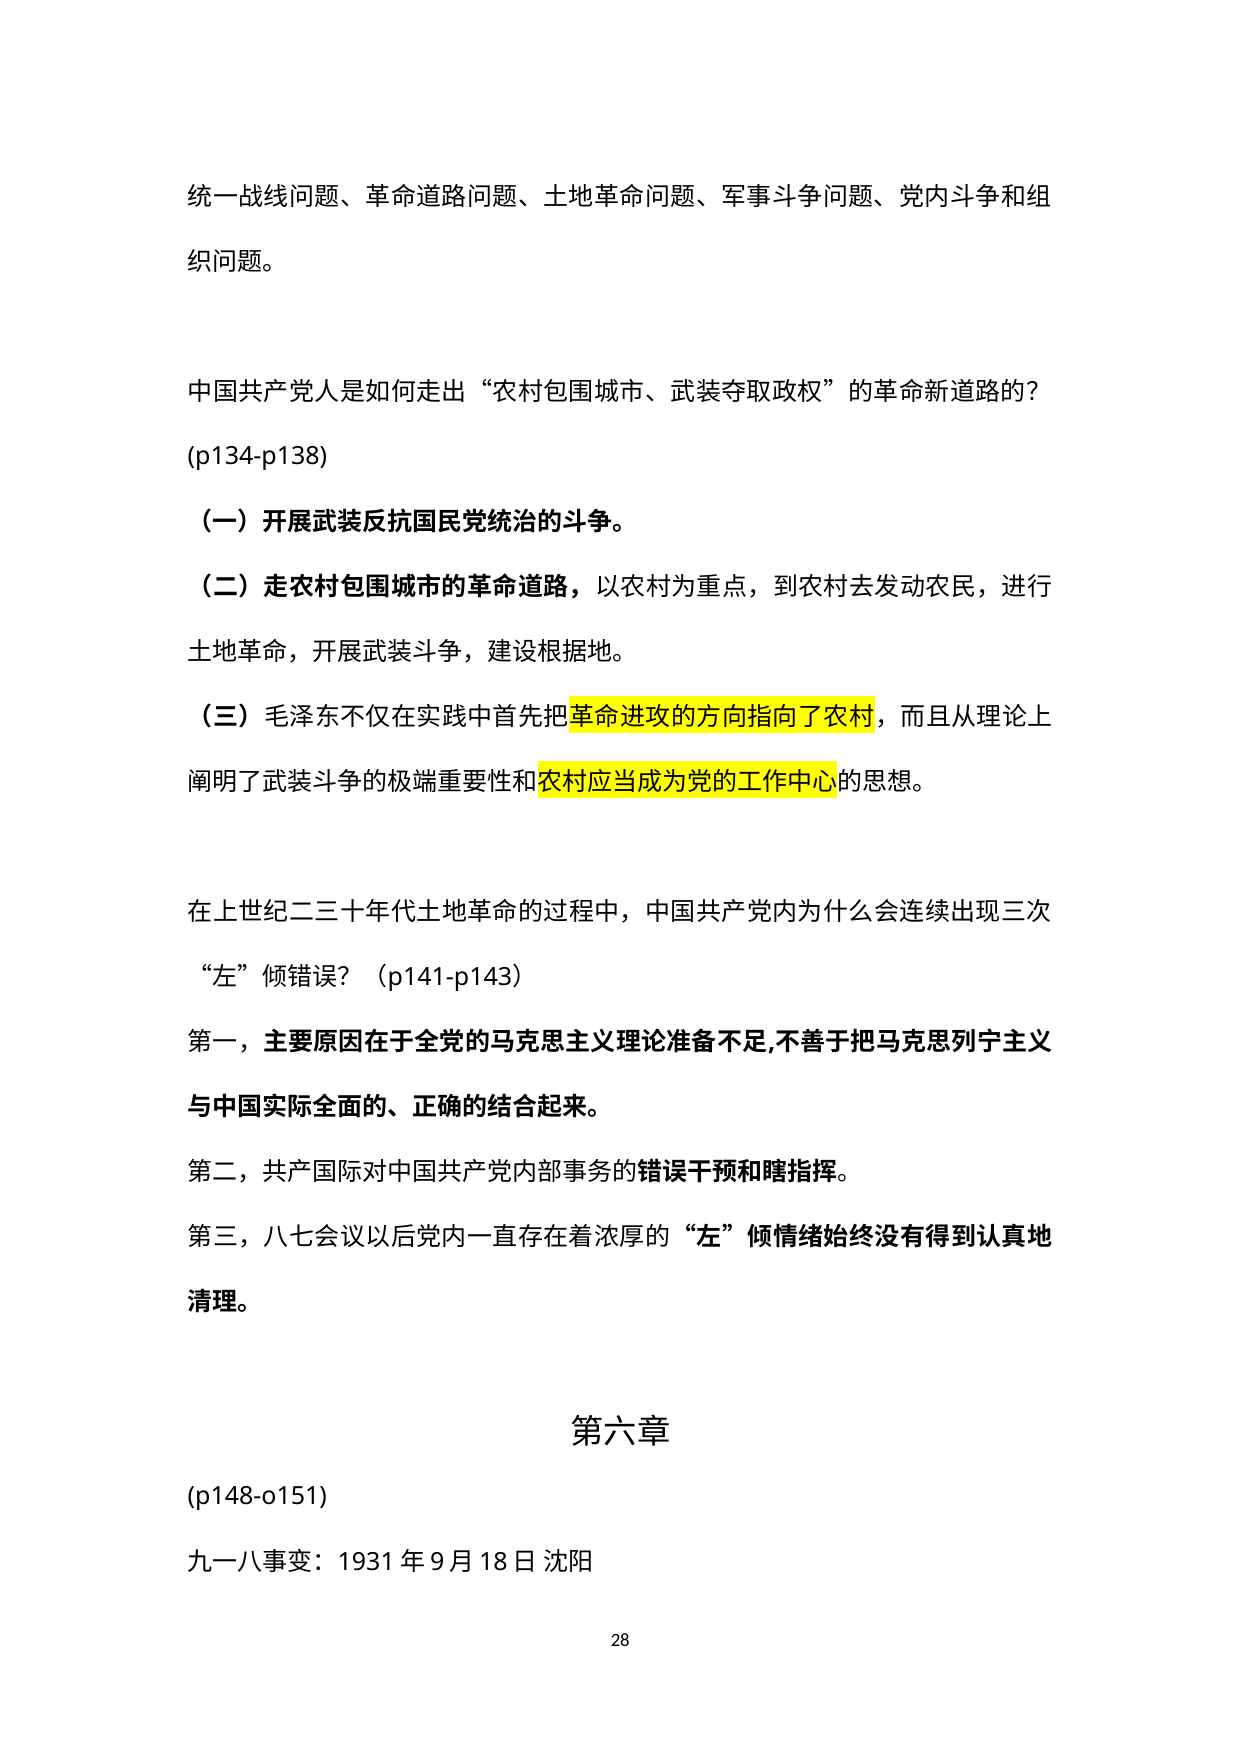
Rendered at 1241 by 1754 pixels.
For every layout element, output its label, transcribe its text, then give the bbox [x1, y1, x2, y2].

text （三）毛泽东不仅在实践中首先把革命进攻的方向指向了农村，而且从理论上阐明了武装斗争的极端重要性和农村应当成为党的工作中心的思想。 [187, 682, 1053, 812]
text 第一，主要原因在于全党的马克思主义理论准备不足,不善于把马克思列宁主义与中国实际全面的、正确的结合起来。 [187, 1007, 1053, 1137]
text 第二，共产国际对中国共产党内部事务的错误干预和瞎指挥。 [187, 1137, 1053, 1202]
text （二）走农村包围城市的革命道路，以农村为重点，到农村去发动农民，进行土地革命，开展武装斗争，建设根据地。 [187, 552, 1053, 682]
text 九一八事变：1931年9月18日 沈阳 [187, 1527, 1053, 1592]
text 第三，八七会议以后党内一直存在着浓厚的“左”倾情绪始终没有得到认真地清理。 [187, 1202, 1053, 1332]
text 中国共产党人是如何走出“农村包围城市、武装夺取政权”的革命新道路的？(p134-p138) [187, 357, 1053, 487]
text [187, 162, 1053, 292]
text （一）开展武装反抗国民党统治的斗争。 [187, 487, 1053, 552]
text 在上世纪二三十年代土地革命的过程中，中国共产党内为什么会连续出现三次“左”倾错误？（p141-p143） [187, 877, 1053, 1007]
text 第六章 [187, 1397, 1053, 1462]
text (p148-o151) [187, 1462, 1053, 1527]
